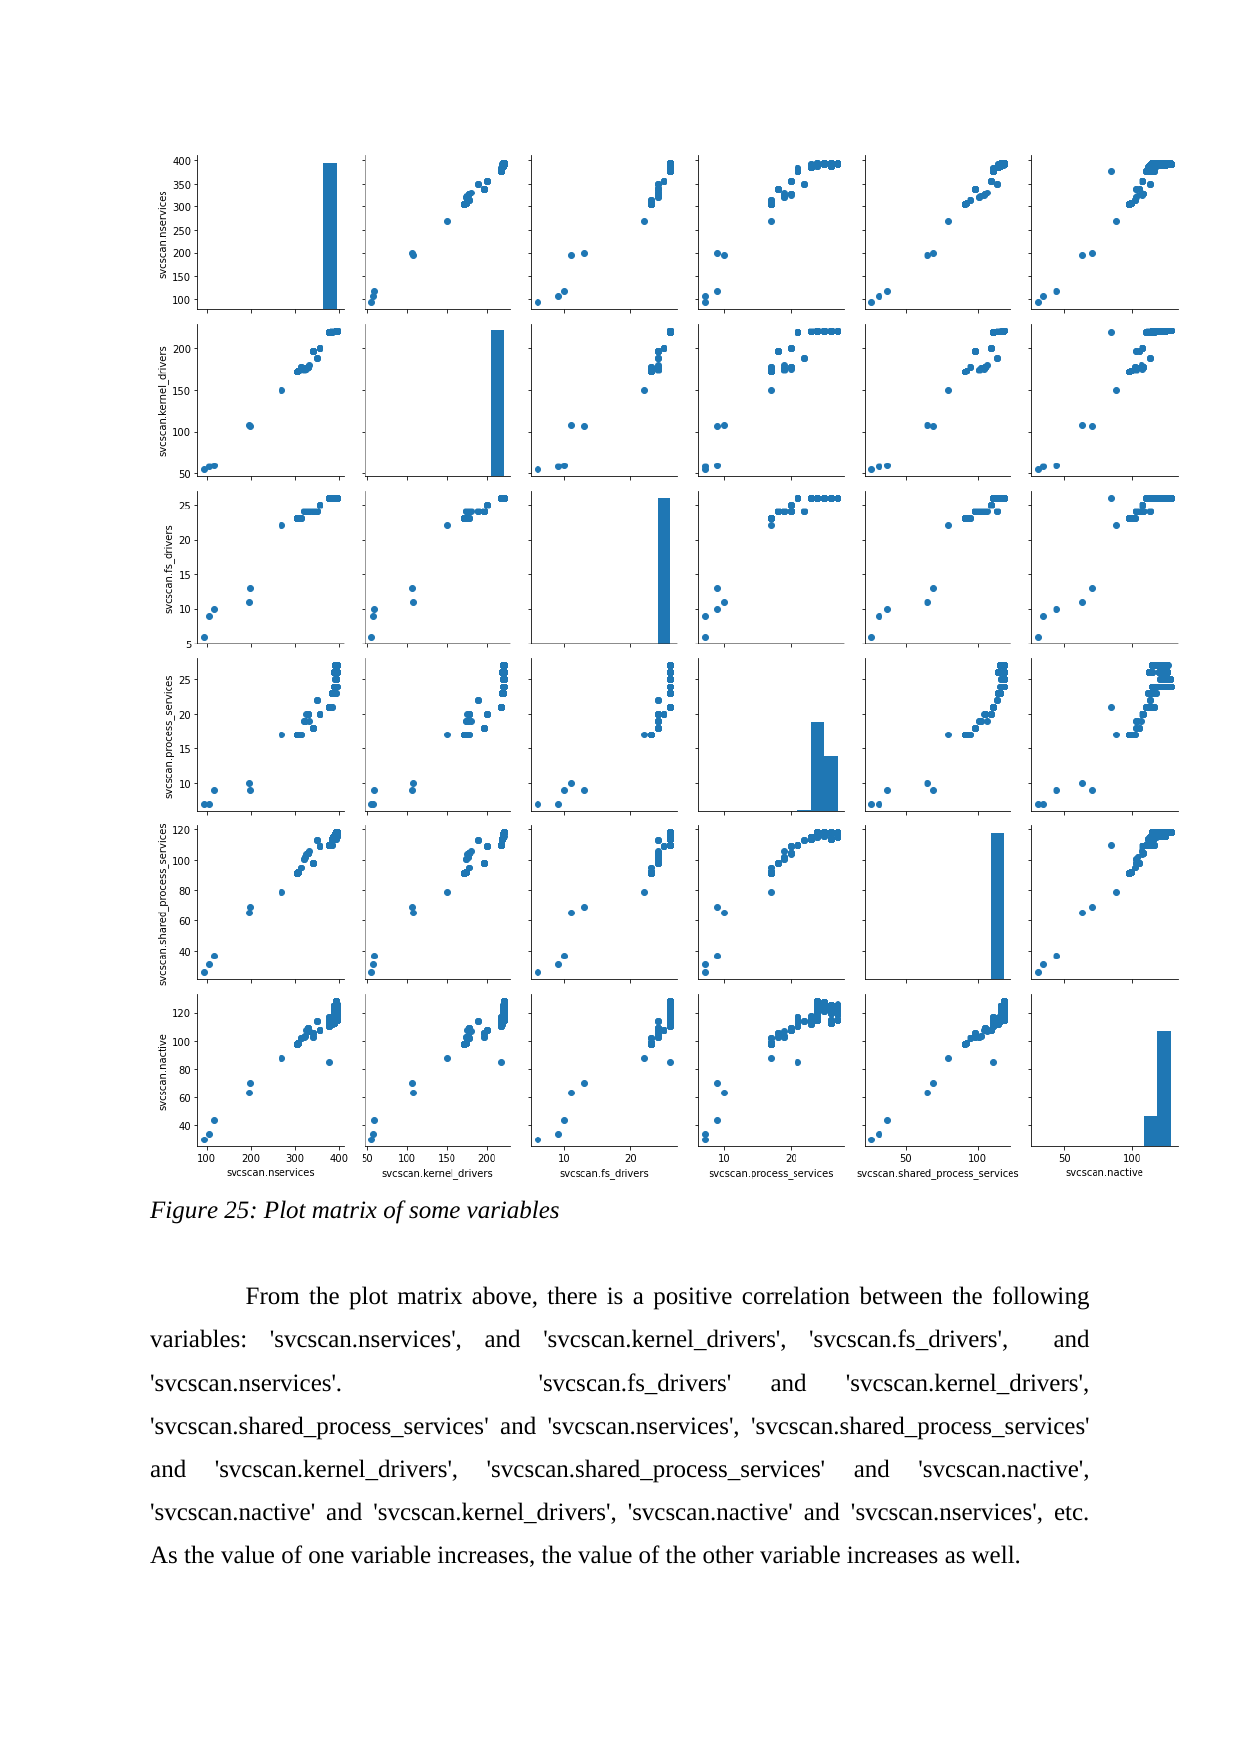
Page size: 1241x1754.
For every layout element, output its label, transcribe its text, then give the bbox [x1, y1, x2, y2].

text From the plot matrix above, there is a positive correlation between the following variables: 'svcscan.nservices', and 'svcscan.kernel_drivers', 'svcscan.fs_drivers', and 'svcscan.nservices'. 'svcscan.fs_drivers' and 'svcscan.kernel_drivers', 'svcscan.shared_process_services' and 'svcscan.nservices', 'svcscan.shared_process_services' and 'svcscan.kernel_drivers', 'svcscan.shared_process_services' and 'svcscan.nactive', 'svcscan.nactive' and 'svcscan.kernel_drivers', 'svcscan.nactive' and 'svcscan.nservices', etc. As the value of one variable increases, the value of the other variable increases as well. [150, 1281, 1090, 1569]
picture [150, 149, 1183, 1184]
text Figure 25: Plot matrix of some variables [150, 1195, 1090, 1224]
